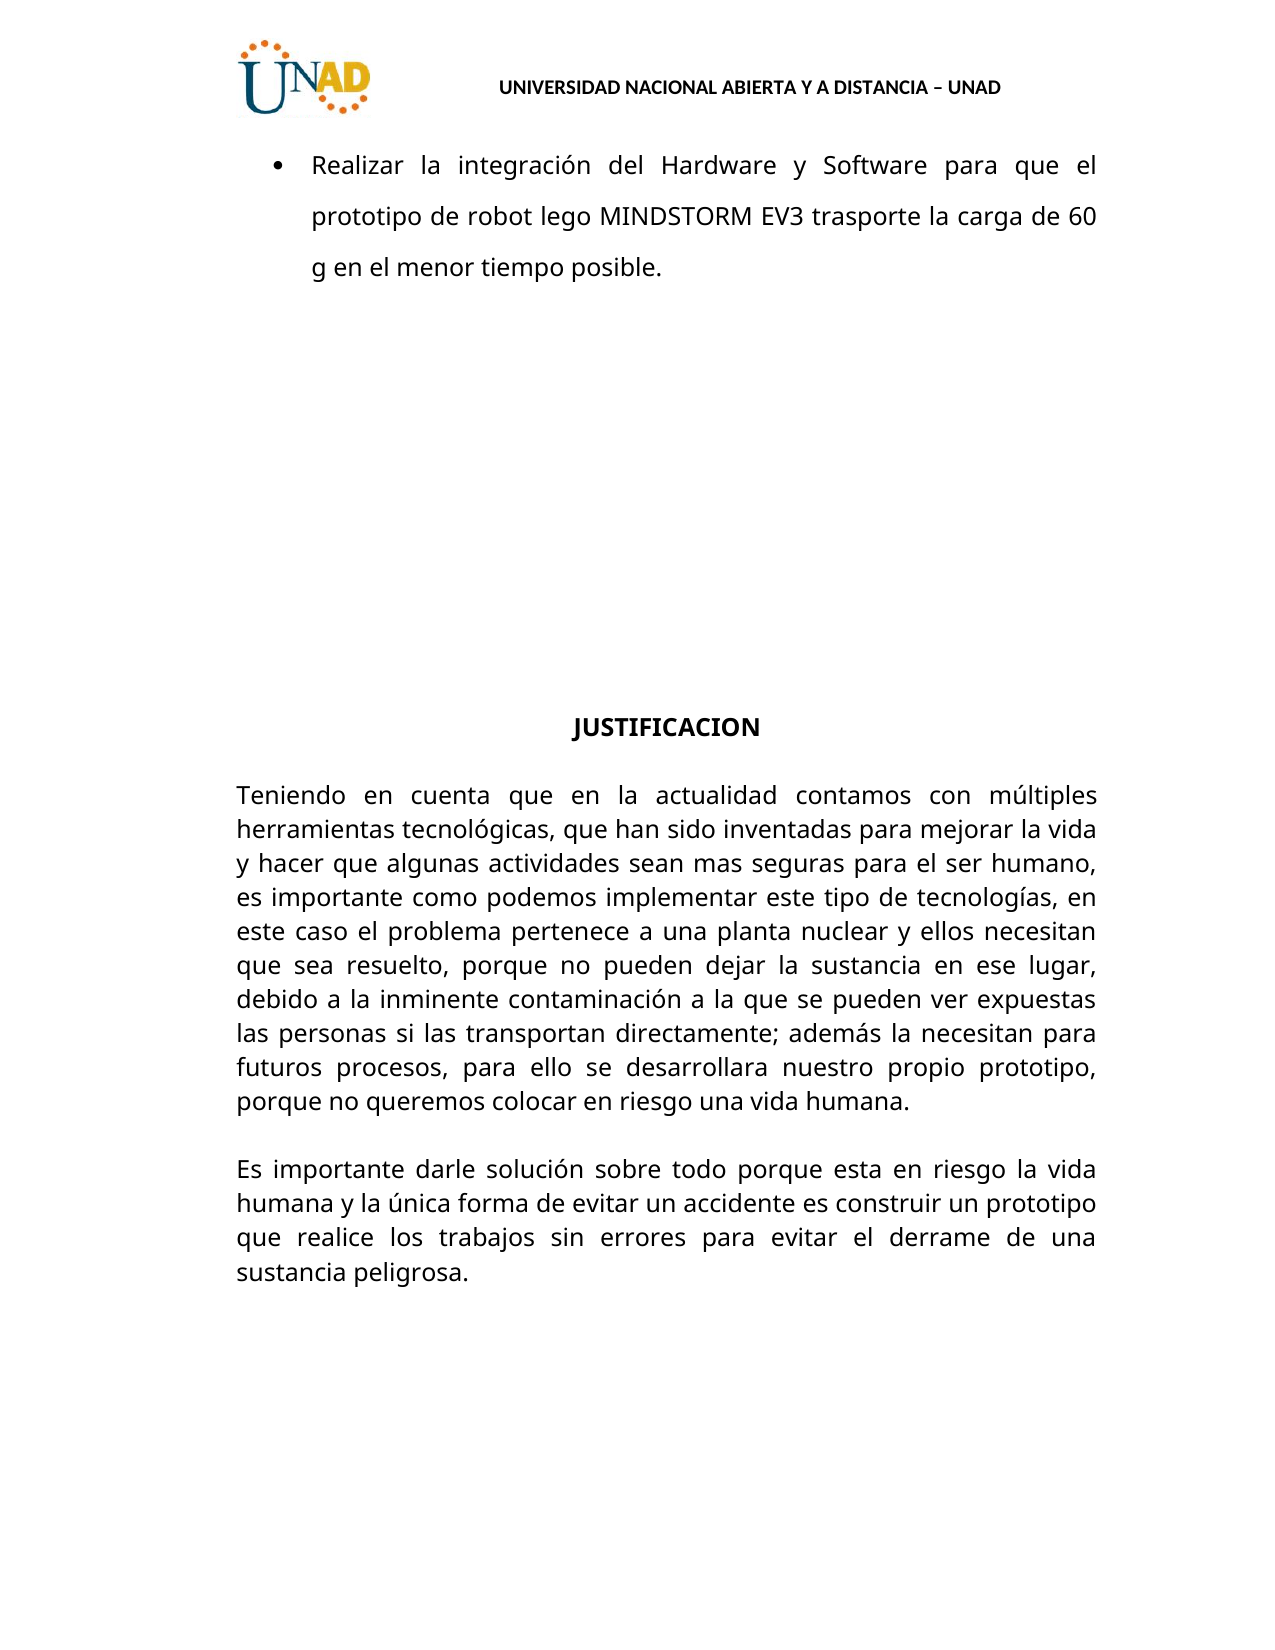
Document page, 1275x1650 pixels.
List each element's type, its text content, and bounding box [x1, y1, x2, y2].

picture [236, 38, 371, 118]
list Realizar la integración del Hardware y Software para que el prototipo de robot lego MINDSTORM EV3 trasporte la carga de 60 g en el menor tiempo posible. [274, 148, 1098, 284]
text Es importante darle solución sobre todo porque esta en riesgo la vida humana y la única forma de evitar un accidente es construir un prototipo que realice los trabajos sin errores para evitar el derrame de una sustancia peligrosa. [236, 1152, 1098, 1288]
text Teniendo en cuenta que en la actualidad contamos con múltiples herramientas tecnológicas, que han sido inventadas para mejorar la vida y hacer que algunas actividades sean mas seguras para el ser humano, es importante como podemos implementar este tipo de tecnologías, en este caso el problema pertenece a una planta nuclear y ellos necesitan que sea resuelto, porque no pueden dejar la sustancia en ese lugar, debido a la inminente contaminación a la que se pueden ver expuestas las personas si las transportan directamente; además la necesitan para futuros procesos, para ello se desarrollara nuestro propio prototipo, porque no queremos colocar en riesgo una vida humana. [236, 777, 1098, 1118]
text JUSTIFICACION [236, 709, 1098, 743]
